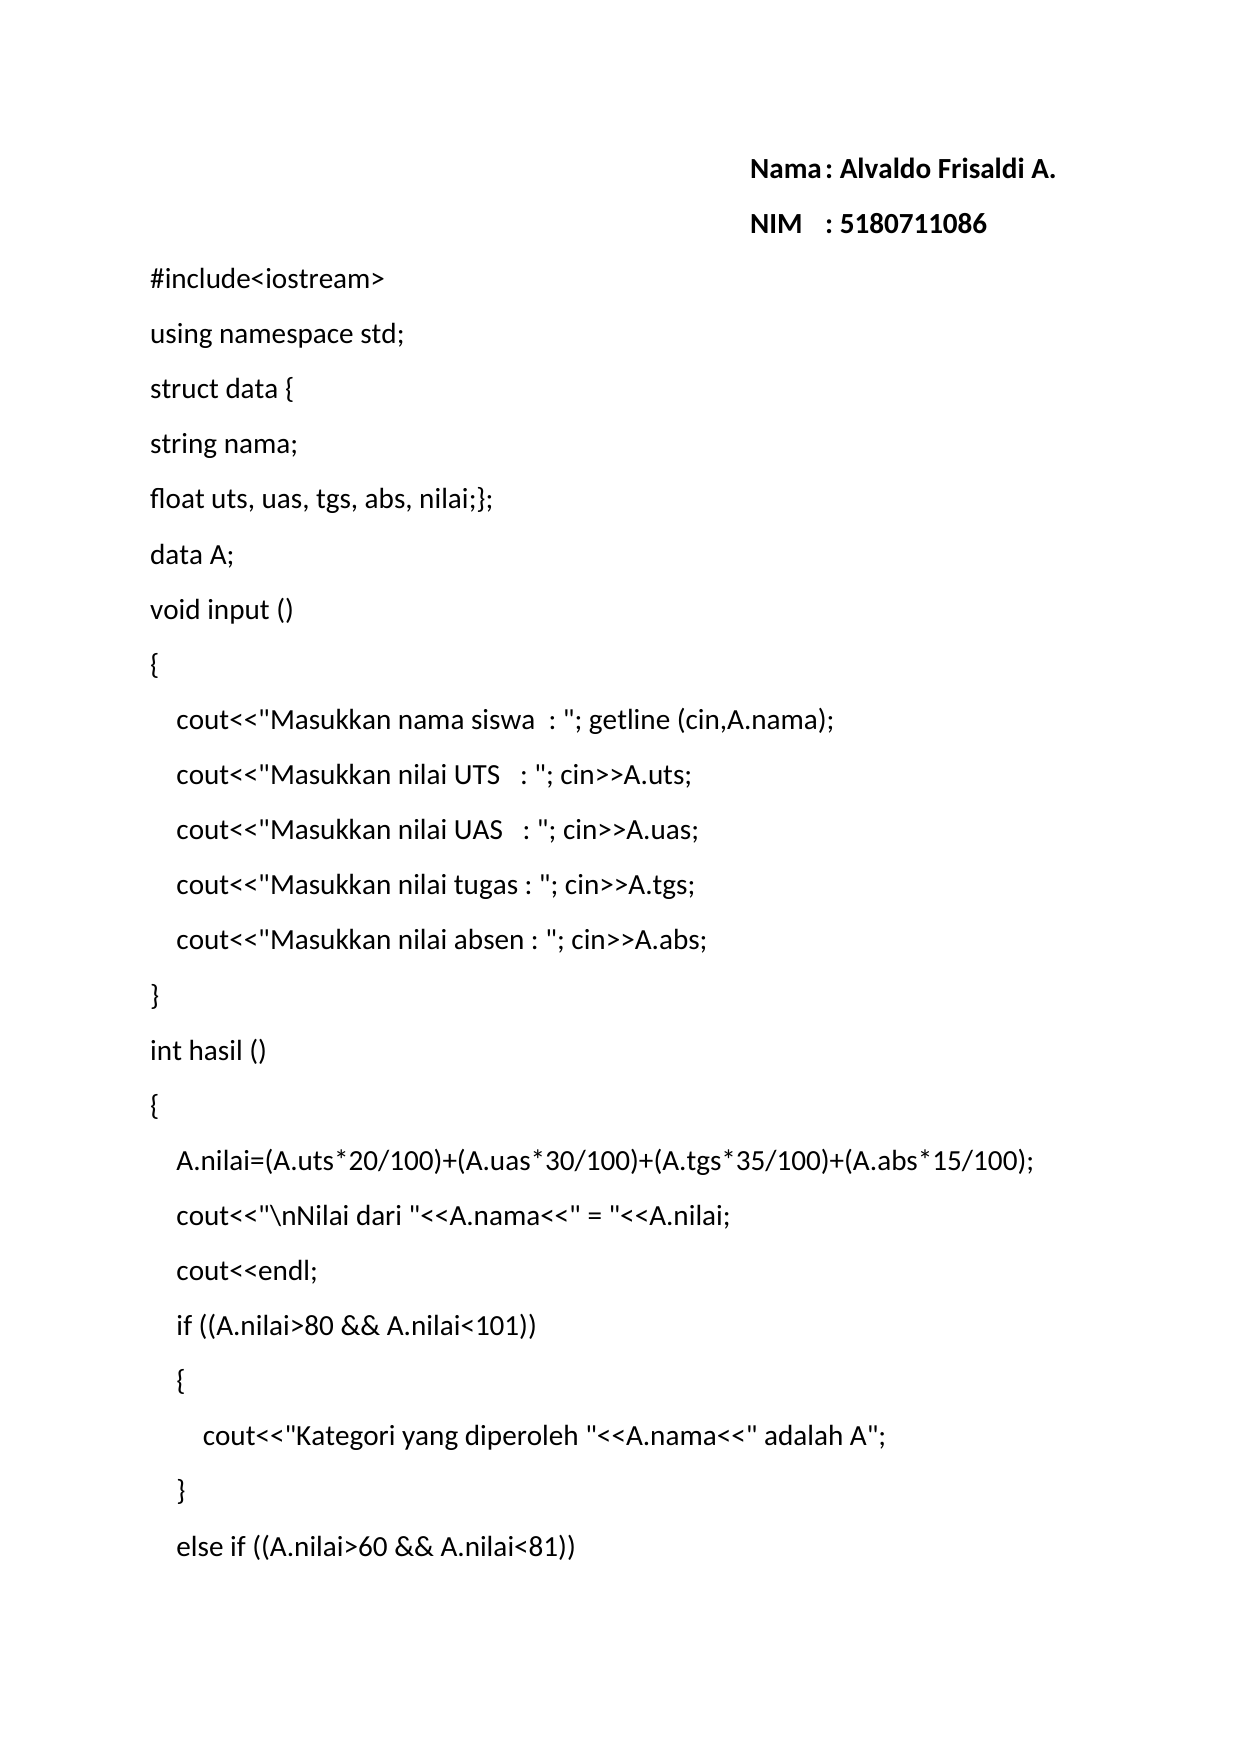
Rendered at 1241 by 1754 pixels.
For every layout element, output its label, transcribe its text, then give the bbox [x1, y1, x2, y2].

text cout<<"Masukkan nilai tugas : "; cin>>A.tgs; [150, 866, 1090, 902]
text struct data { [150, 370, 1090, 406]
text else if ((A.nilai>60 && A.nilai<81)) [150, 1528, 1090, 1563]
text if ((A.nilai>80 && A.nilai<101)) [150, 1307, 1090, 1343]
text cout<<"Masukkan nilai UTS : "; cin>>A.uts; [150, 756, 1090, 792]
text { [150, 646, 1090, 682]
text NIM : 5180711086 [750, 205, 1090, 241]
text cout<<"Kategori yang diperoleh "<<A.nama<<" adalah A"; [150, 1417, 1090, 1453]
text Nama : Alvaldo Frisaldi A. [750, 150, 1090, 186]
text int hasil () [150, 1032, 1090, 1067]
text A.nilai=(A.uts*20/100)+(A.uas*30/100)+(A.tgs*35/100)+(A.abs*15/100); [150, 1142, 1090, 1177]
text } [150, 977, 1090, 1012]
text cout<<"\nNilai dari "<<A.nama<<" = "<<A.nilai; [150, 1197, 1090, 1233]
text void input () [150, 591, 1090, 626]
text data A; [150, 536, 1090, 571]
text cout<<endl; [150, 1252, 1090, 1288]
text cout<<"Masukkan nilai UAS : "; cin>>A.uas; [150, 811, 1090, 847]
text cout<<"Masukkan nama siswa : "; getline (cin,A.nama); [150, 701, 1090, 737]
text string nama; [150, 426, 1090, 461]
text cout<<"Masukkan nilai absen : "; cin>>A.abs; [150, 921, 1090, 957]
text } [150, 1472, 1090, 1508]
text { [150, 1362, 1090, 1398]
text { [150, 1087, 1090, 1122]
text #include<iostream> [150, 260, 1090, 296]
text float uts, uas, tgs, abs, nilai;}; [150, 481, 1090, 516]
text using namespace std; [150, 315, 1090, 351]
